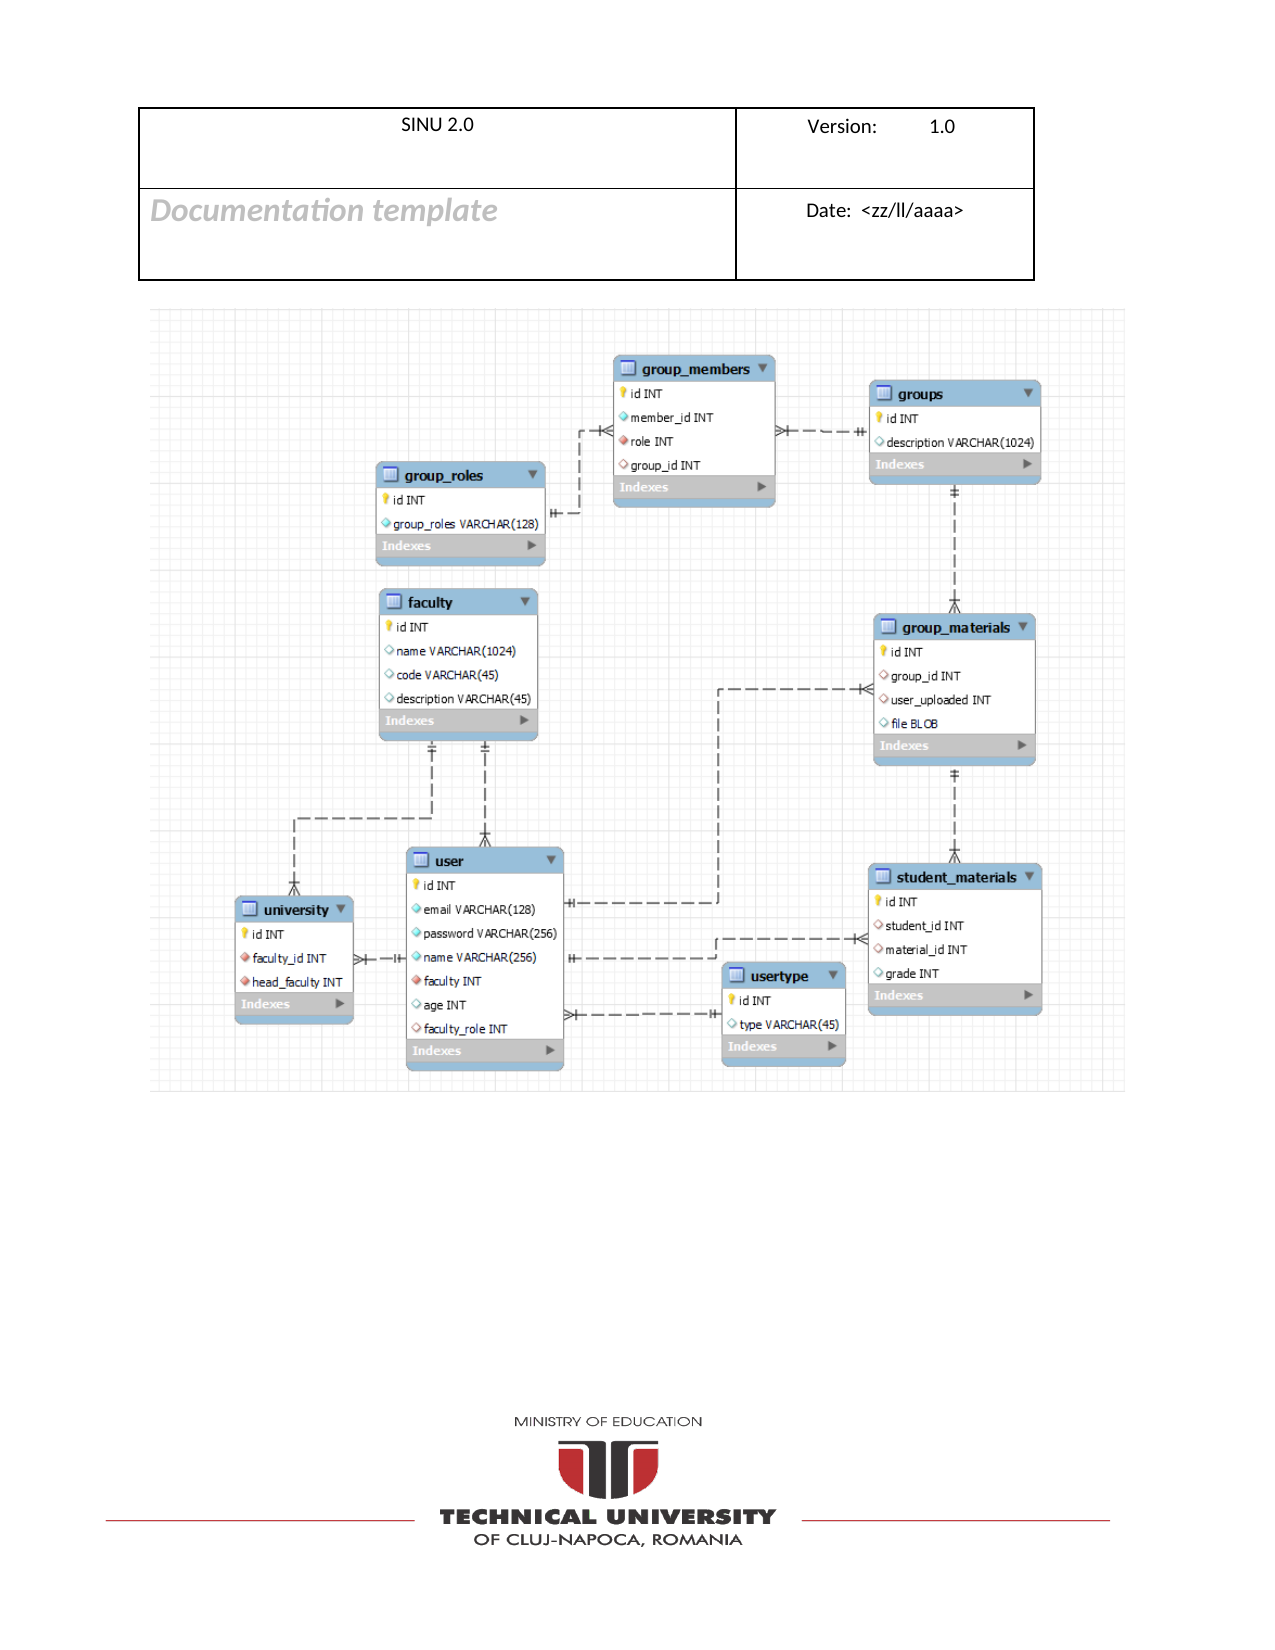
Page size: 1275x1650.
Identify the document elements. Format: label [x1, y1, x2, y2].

picture [105, 1417, 1111, 1547]
picture [150, 308, 1125, 1092]
